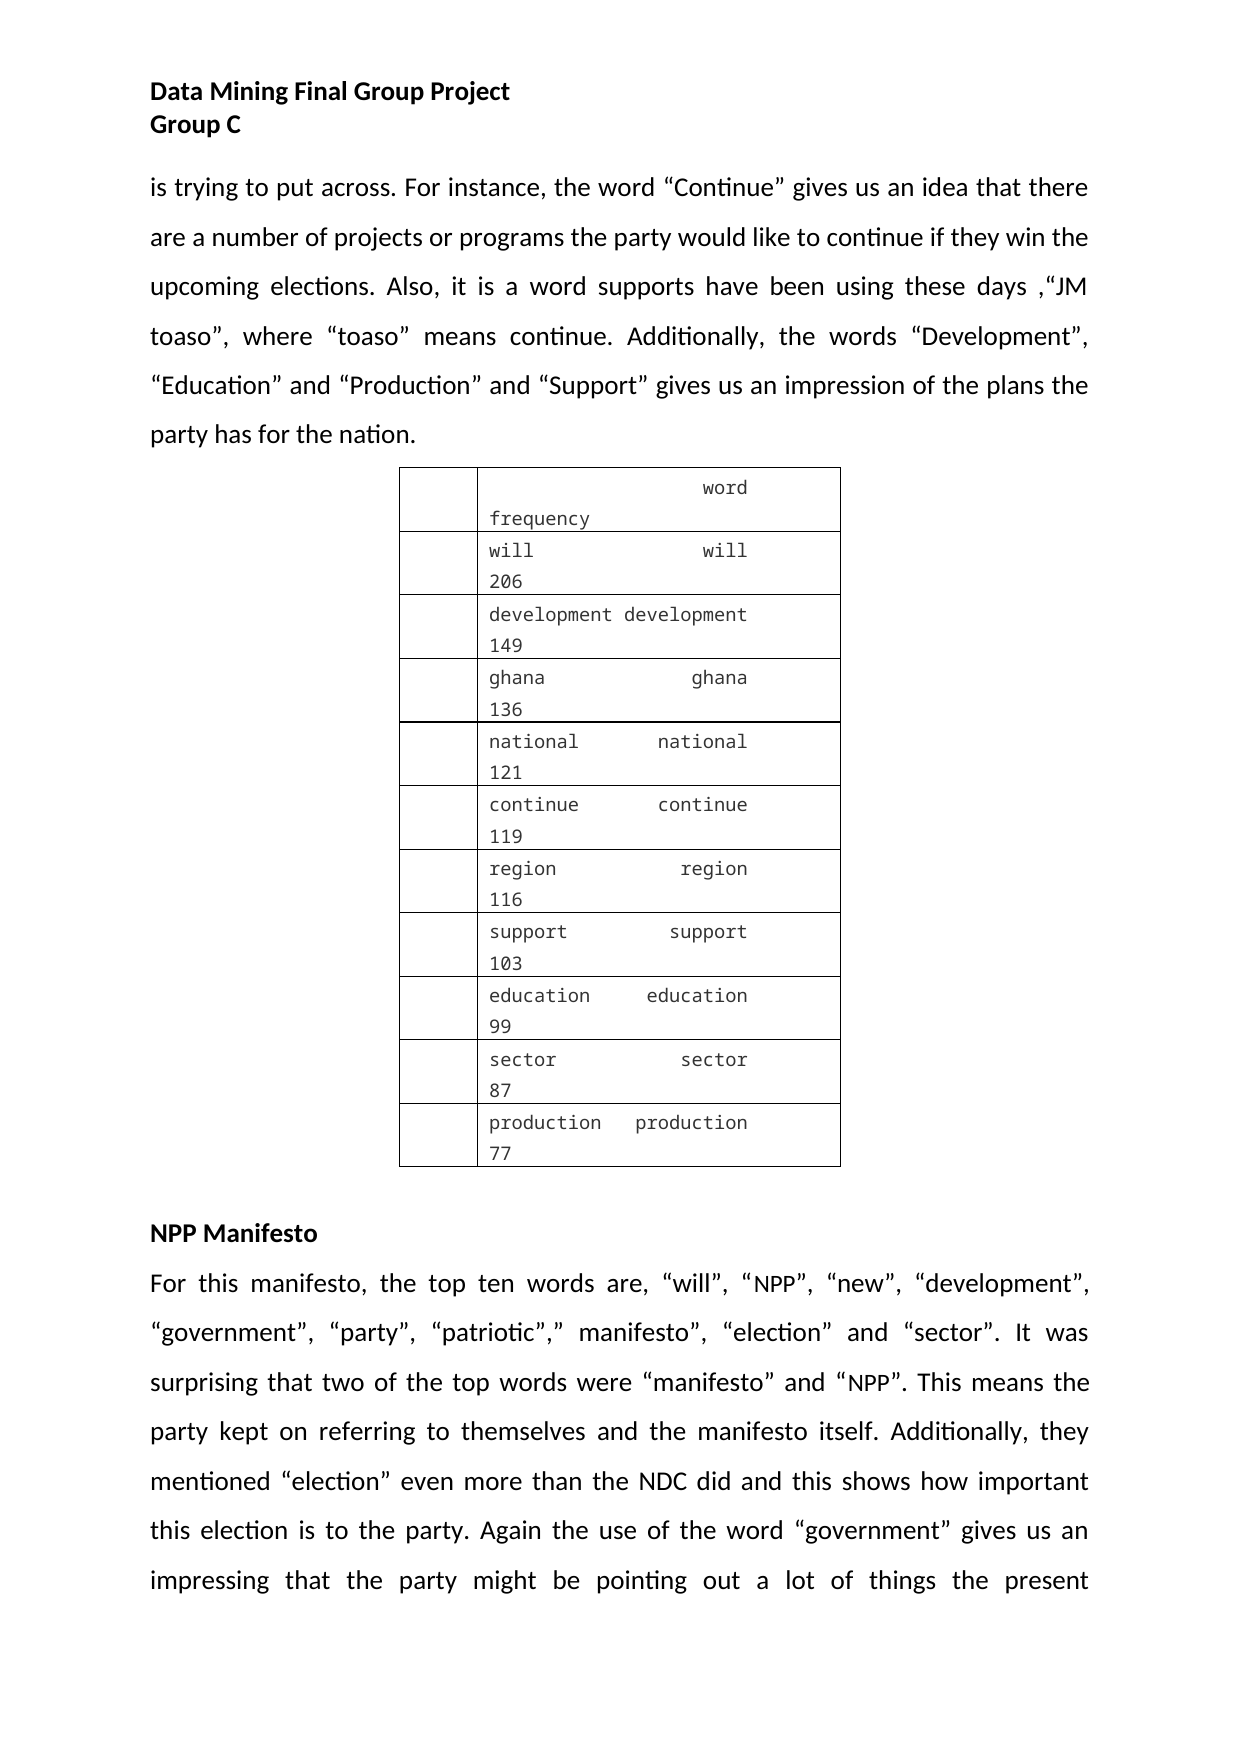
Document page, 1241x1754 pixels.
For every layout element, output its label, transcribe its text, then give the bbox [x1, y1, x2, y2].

table_cell sector sector 87 [478, 1040, 840, 1103]
table_cell development development 149 [478, 595, 840, 658]
table_cell production production 77 [478, 1104, 840, 1166]
table_header [400, 468, 477, 531]
table_cell [400, 1104, 477, 1166]
table_cell education education 99 [478, 977, 840, 1039]
table_cell region region 116 [478, 850, 840, 912]
table_cell [400, 977, 477, 1039]
table_cell national national 121 [478, 723, 840, 785]
table_cell [400, 786, 477, 848]
table_header word frequency [478, 468, 840, 531]
table_cell [400, 723, 477, 785]
table_cell will will 206 [478, 532, 840, 594]
table_cell [400, 532, 477, 594]
table_cell [400, 1040, 477, 1103]
table_cell [400, 659, 477, 721]
table_cell [400, 595, 477, 658]
text NPP Manifesto [150, 1217, 1090, 1250]
table_cell ghana ghana 136 [478, 659, 840, 721]
table_cell continue continue 119 [478, 786, 840, 848]
table_cell [400, 850, 477, 912]
table_cell support support 103 [478, 913, 840, 976]
table_cell [400, 913, 477, 976]
